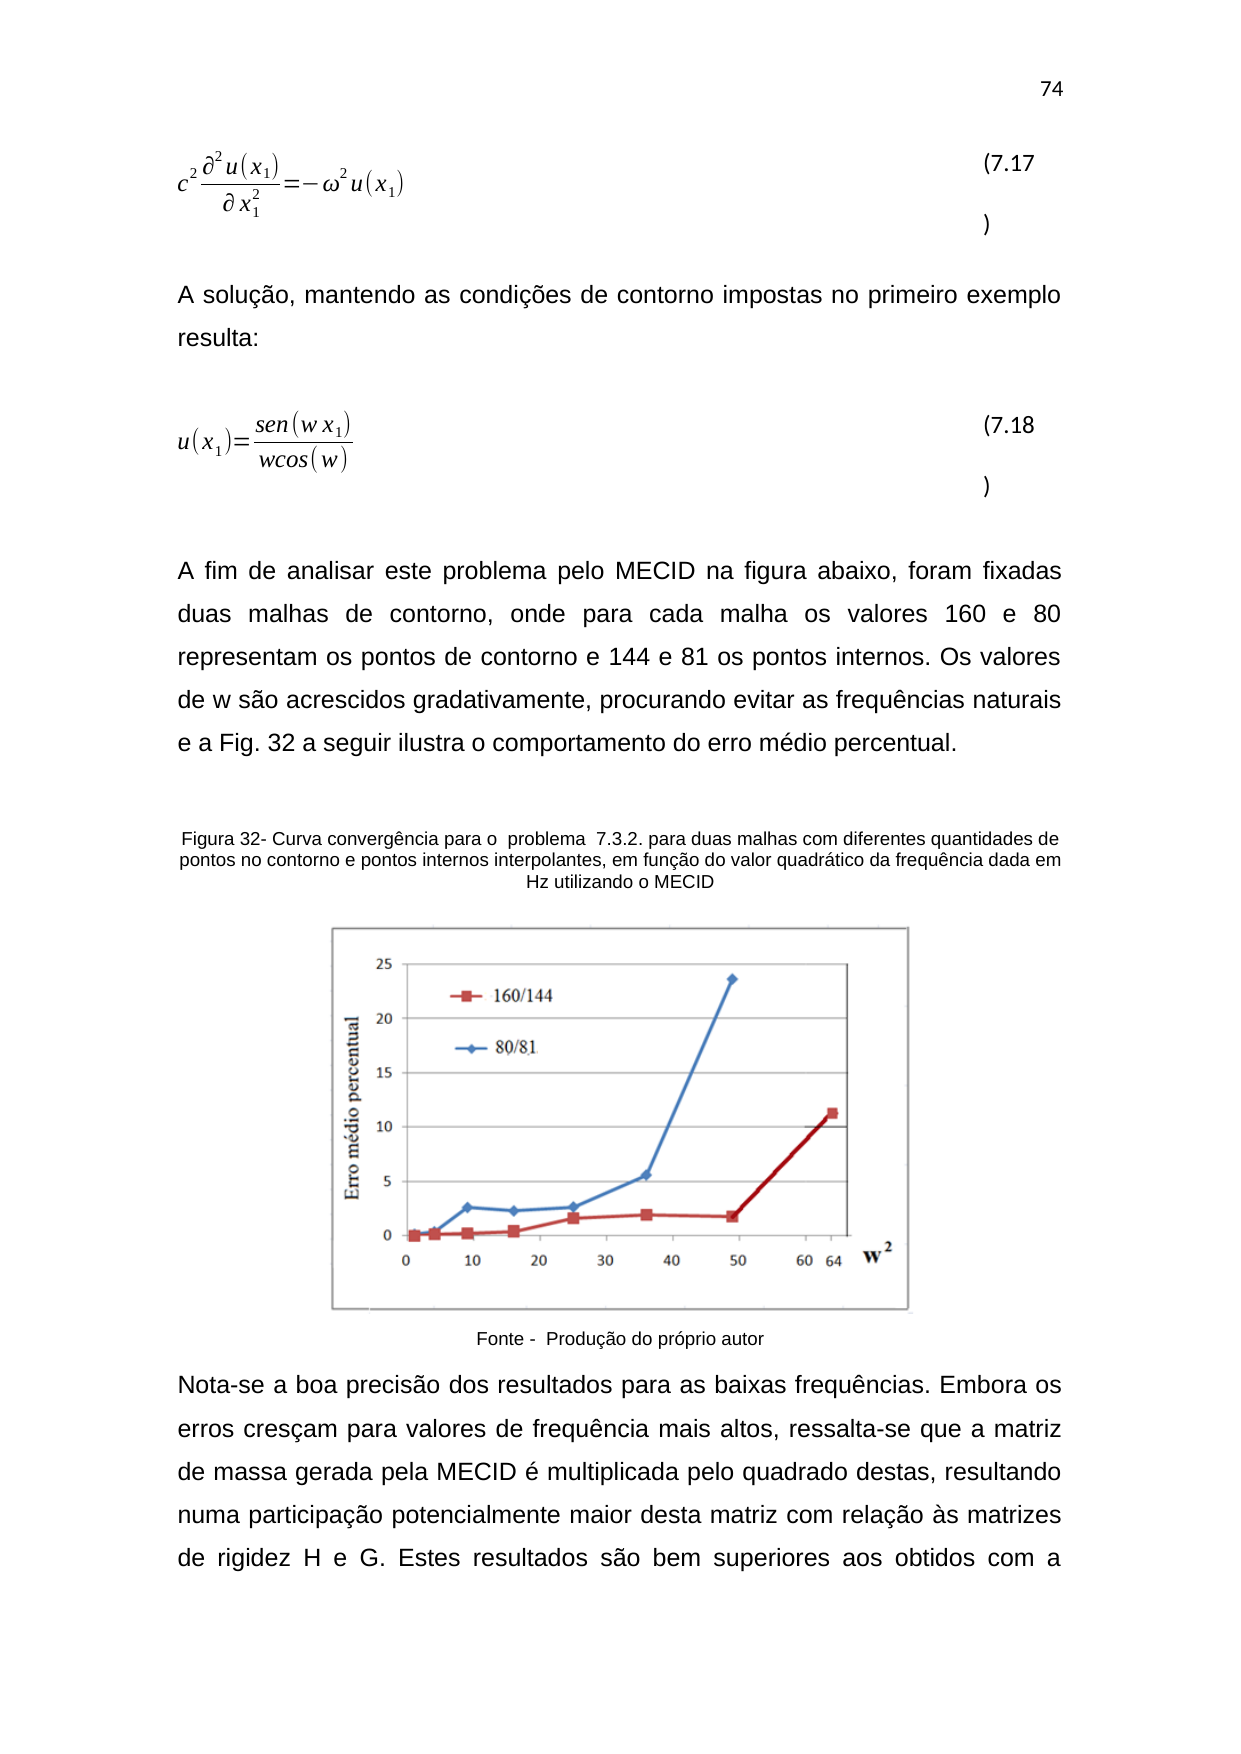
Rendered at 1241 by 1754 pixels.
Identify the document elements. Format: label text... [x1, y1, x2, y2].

text Fonte - Produção do próprio autor [177, 1328, 1063, 1349]
table_header [166, 148, 972, 265]
table_header (7.18) [972, 409, 1052, 527]
text A solução, mantendo as condições de contorno impostas no primeiro exemplo resulta: [177, 280, 1063, 352]
text Figura 32- Curva convergência para o problema 7.3.2. para duas malhas com diferentes quantidades de pontos no contorno e pontos internos interpolantes, em função do valor quadrático da frequência dada em Hz utilizando o MECID [177, 827, 1063, 892]
picture [320, 912, 920, 1314]
table_header [166, 409, 972, 527]
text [177, 1370, 1063, 1572]
text A fim de analisar este problema pelo MECID na figura abaixo, foram fixadas duas malhas de contorno, onde para cada malha os valores 160 e 80 representam os pontos de contorno e 144 e 81 os pontos internos. Os valores de w são acrescidos gradativamente, procurando evitar as frequências naturais e a Fig. 32 a seguir ilustra o comportamento do erro médio percentual. [177, 556, 1063, 757]
table_header (7.17) [972, 148, 1052, 265]
